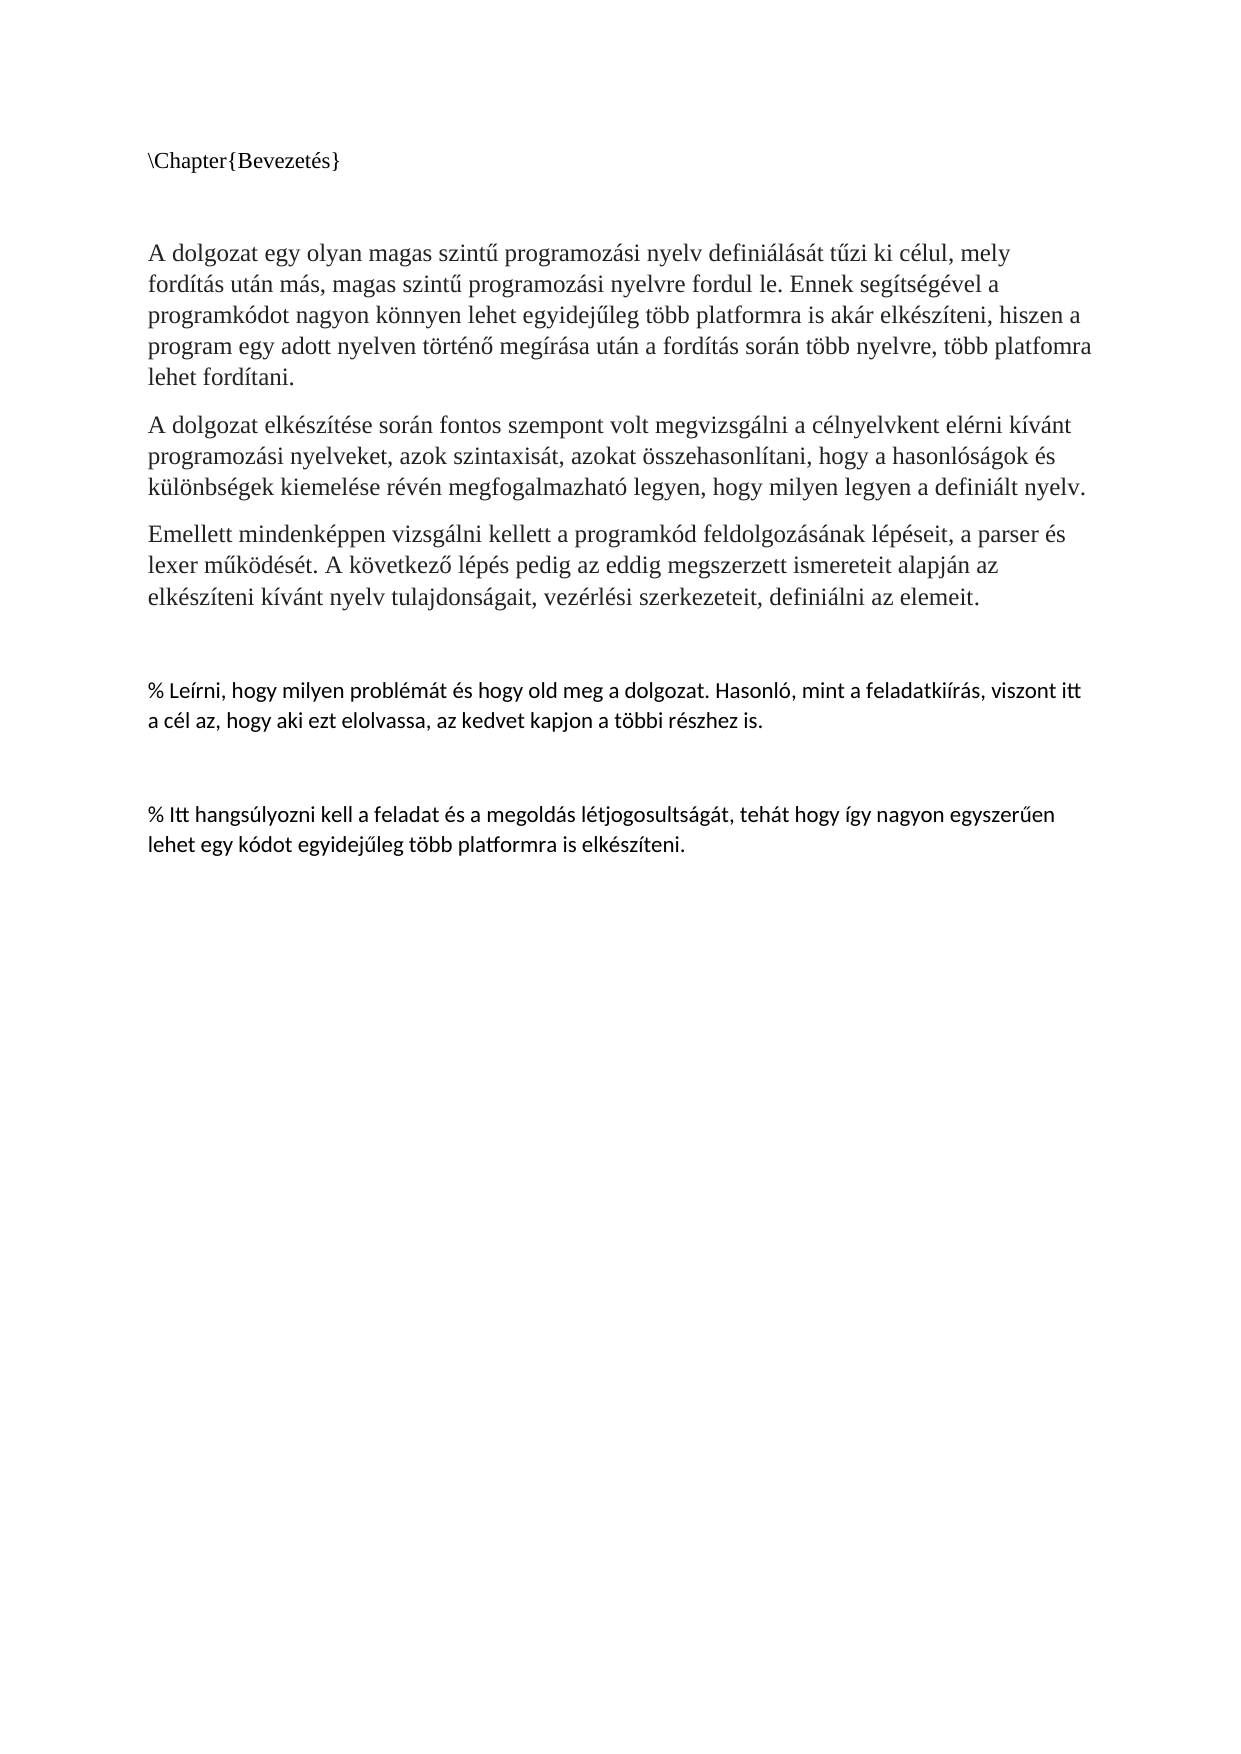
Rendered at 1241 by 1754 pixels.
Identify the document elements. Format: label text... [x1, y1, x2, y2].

text % Leírni, hogy milyen problémát és hogy old meg a dolgozat. Hasonló, mint a feladatkiírás, viszont itt a cél az, hogy aki ezt elolvassa, az kedvet kapjon a többi részhez is. [148, 676, 1093, 734]
text Emellett mindenképpen vizsgálni kellett a programkód feldolgozásának lépéseit, a parser és lexer működését. A következő lépés pedig az eddig megszerzett ismereteit alapján az elkészíteni kívánt nyelv tulajdonságait, vezérlési szerkezeteit, definiálni az elemeit. [148, 519, 1093, 610]
text % Itt hangsúlyozni kell a feladat és a megoldás létjogosultságát, tehát hogy így nagyon egyszerűen lehet egy kódot egyidejűleg több platformra is elkészíteni. [148, 800, 1093, 858]
text A dolgozat egy olyan magas szintű programozási nyelv definiálását tűzi ki célul, mely fordítás után más, magas szintű programozási nyelvre fordul le. Ennek segítségével a programkódot nagyon könnyen lehet egyidejűleg több platformra is akár elkészíteni, hiszen a program egy adott nyelven történő megírása után a fordítás során több nyelvre, több platfomra lehet fordítani. [148, 238, 1093, 391]
text A dolgozat elkészítése során fontos szempont volt megvizsgálni a célnyelvkent elérni kívánt programozási nyelveket, azok szintaxisát, azokat összehasonlítani, hogy a hasonlóságok és különbségek kiemelése révén megfogalmazható legyen, hogy milyen legyen a definiált nyelv. [148, 410, 1093, 501]
text \Chapter{Bevezetés} [148, 148, 1093, 174]
